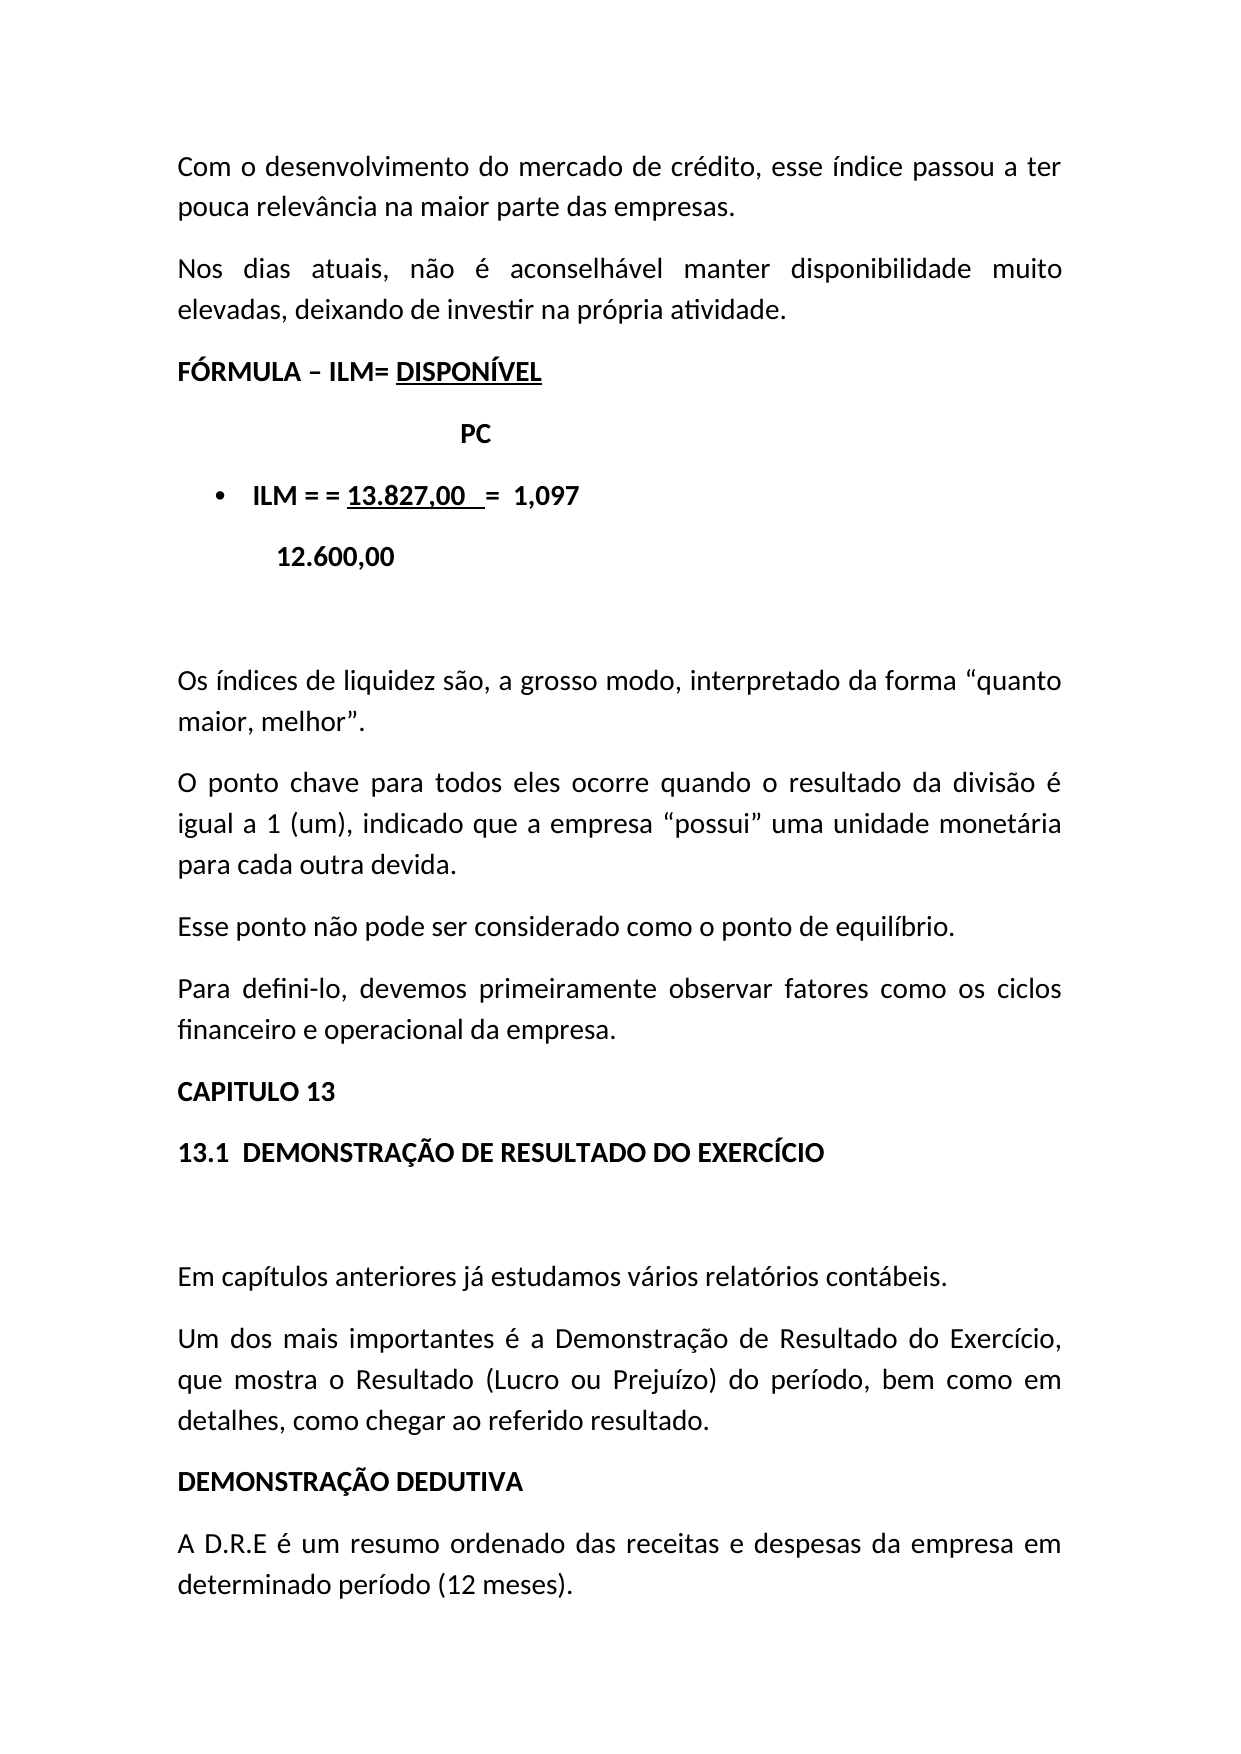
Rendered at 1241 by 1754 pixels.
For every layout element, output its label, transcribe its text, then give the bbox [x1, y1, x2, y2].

text PC [177, 415, 1063, 450]
text Em capítulos anteriores já estudamos vários relatórios contábeis. [177, 1258, 1063, 1294]
text Para defini-lo, devemos primeiramente observar fatores como os ciclos financeiro e operacional da empresa. [177, 970, 1063, 1047]
text O ponto chave para todos eles ocorre quando o resultado da divisão é igual a 1 (um), indicado que a empresa “possui” uma unidade monetária para cada outra devida. [177, 764, 1063, 882]
text Um dos mais importantes é a Demonstração de Resultado do Exercício, que mostra o Resultado (Lucro ou Prejuízo) do período, bem como em detalhes, como chegar ao referido resultado. [177, 1320, 1063, 1437]
text Nos dias atuais, não é aconselhável manter disponibilidade muito elevadas, deixando de investir na própria atividade. [177, 250, 1063, 327]
list ILM = = 13.827,00 = 1,097 [215, 477, 1063, 512]
text FÓRMULA – ILM= DISPONÍVEL [177, 353, 1063, 389]
text CAPITULO 13 [177, 1073, 1063, 1108]
text A D.R.E é um resumo ordenado das receitas e despesas da empresa em determinado período (12 meses). [177, 1525, 1063, 1602]
text 12.600,00 [177, 538, 1063, 574]
text DEMONSTRAÇÃO DEDUTIVA [177, 1463, 1063, 1499]
text Com o desenvolvimento do mercado de crédito, esse índice passou a ter pouca relevância na maior parte das empresas. [177, 148, 1063, 224]
text Esse ponto não pode ser considerado como o ponto de equilíbrio. [177, 908, 1063, 944]
text Os índices de liquidez são, a grosso modo, interpretado da forma “quanto maior, melhor”. [177, 662, 1063, 738]
text 13.1 DEMONSTRAÇÃO DE RESULTADO DO EXERCÍCIO [177, 1134, 1063, 1170]
